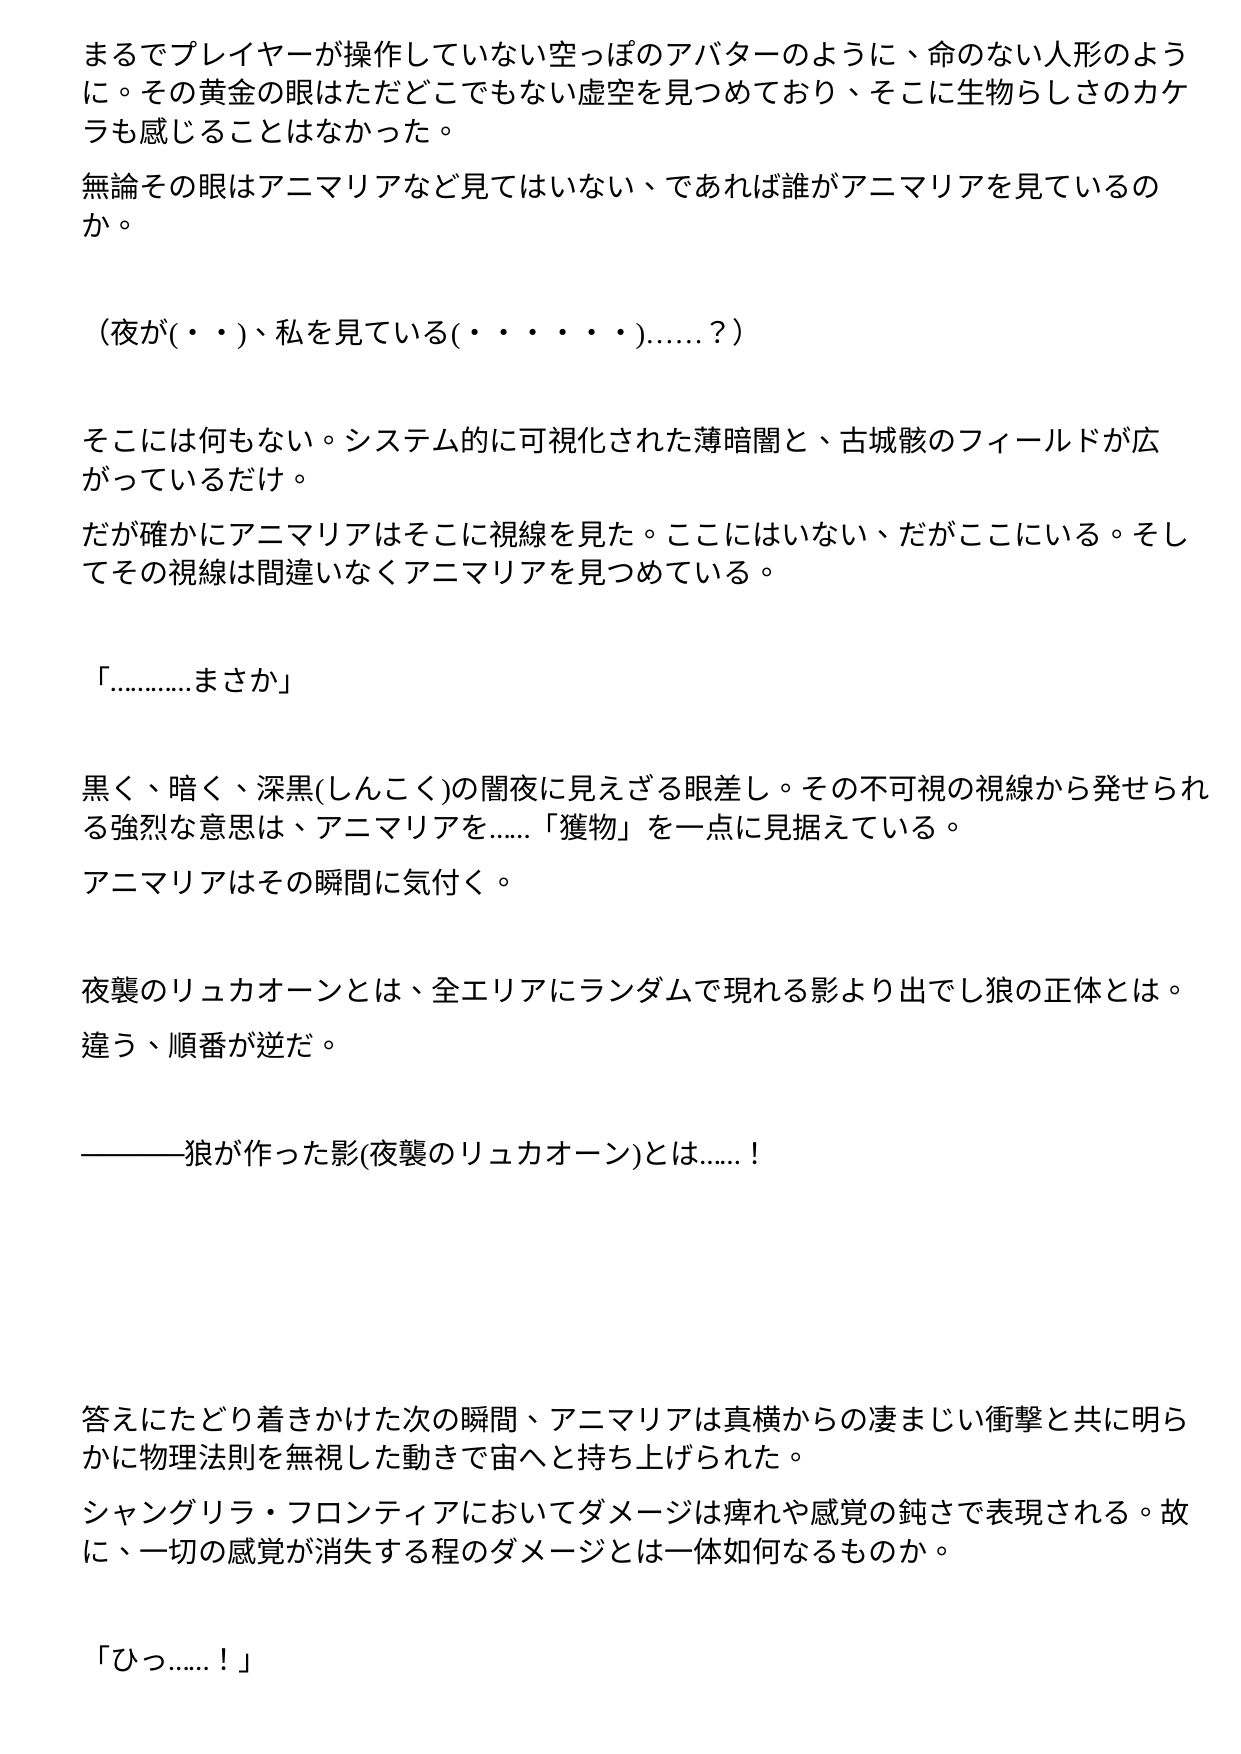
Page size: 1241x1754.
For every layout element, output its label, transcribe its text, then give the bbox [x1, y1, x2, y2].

text 夜襲のリュカオーンとは、全エリアにランダムで現れる影より出でし狼の正体とは。 [81, 973, 1215, 1008]
text 無論その眼はアニマリアなど見てはいない、であれば誰がアニマリアを見ているのか。 [81, 169, 1215, 243]
text だが確かにアニマリアはそこに視線を見た。ここにはいない、だがここにいる。そしてその視線は間違いなくアニマリアを見つめている。 [81, 517, 1215, 591]
text 「ひっ……！」 [81, 1642, 1215, 1678]
text 黒く、暗く、深黒(しんこく)の闇夜に見えざる眼差し。その不可視の視線から発せられる強烈な意思は、アニマリアを……「獲物」を一点に見据えている。 [81, 771, 1215, 845]
text 「…………まさか」 [81, 663, 1215, 699]
text シャングリラ・フロンティアにおいてダメージは痺れや感覚の鈍さで表現される。故に、一切の感覚が消失する程のダメージとは一体如何なるものか。 [81, 1496, 1215, 1570]
text そこには何もない。システム的に可視化された薄暗闇と、古城骸のフィールドが広がっているだけ。 [81, 423, 1215, 497]
text まるでプレイヤーが操作していない空っぽのアバターのように、命のない人形のように。その黄金の眼はただどこでもない虚空を見つめており、そこに生物らしさのカケラも感じることはなかった。 [81, 37, 1215, 150]
text （夜が(・・)、私を見ている(・・・・・・)……？） [81, 316, 1215, 351]
text 違う、順番が逆だ。 [81, 1028, 1215, 1063]
text アニマリアはその瞬間に気付く。 [81, 865, 1215, 900]
text ─────狼が作った影(夜襲のリュカオーン)とは……！ [81, 1136, 1215, 1171]
text 答えにたどり着きかけた次の瞬間、アニマリアは真横からの凄まじい衝撃と共に明らかに物理法則を無視した動きで宙へと持ち上げられた。 [81, 1402, 1215, 1476]
